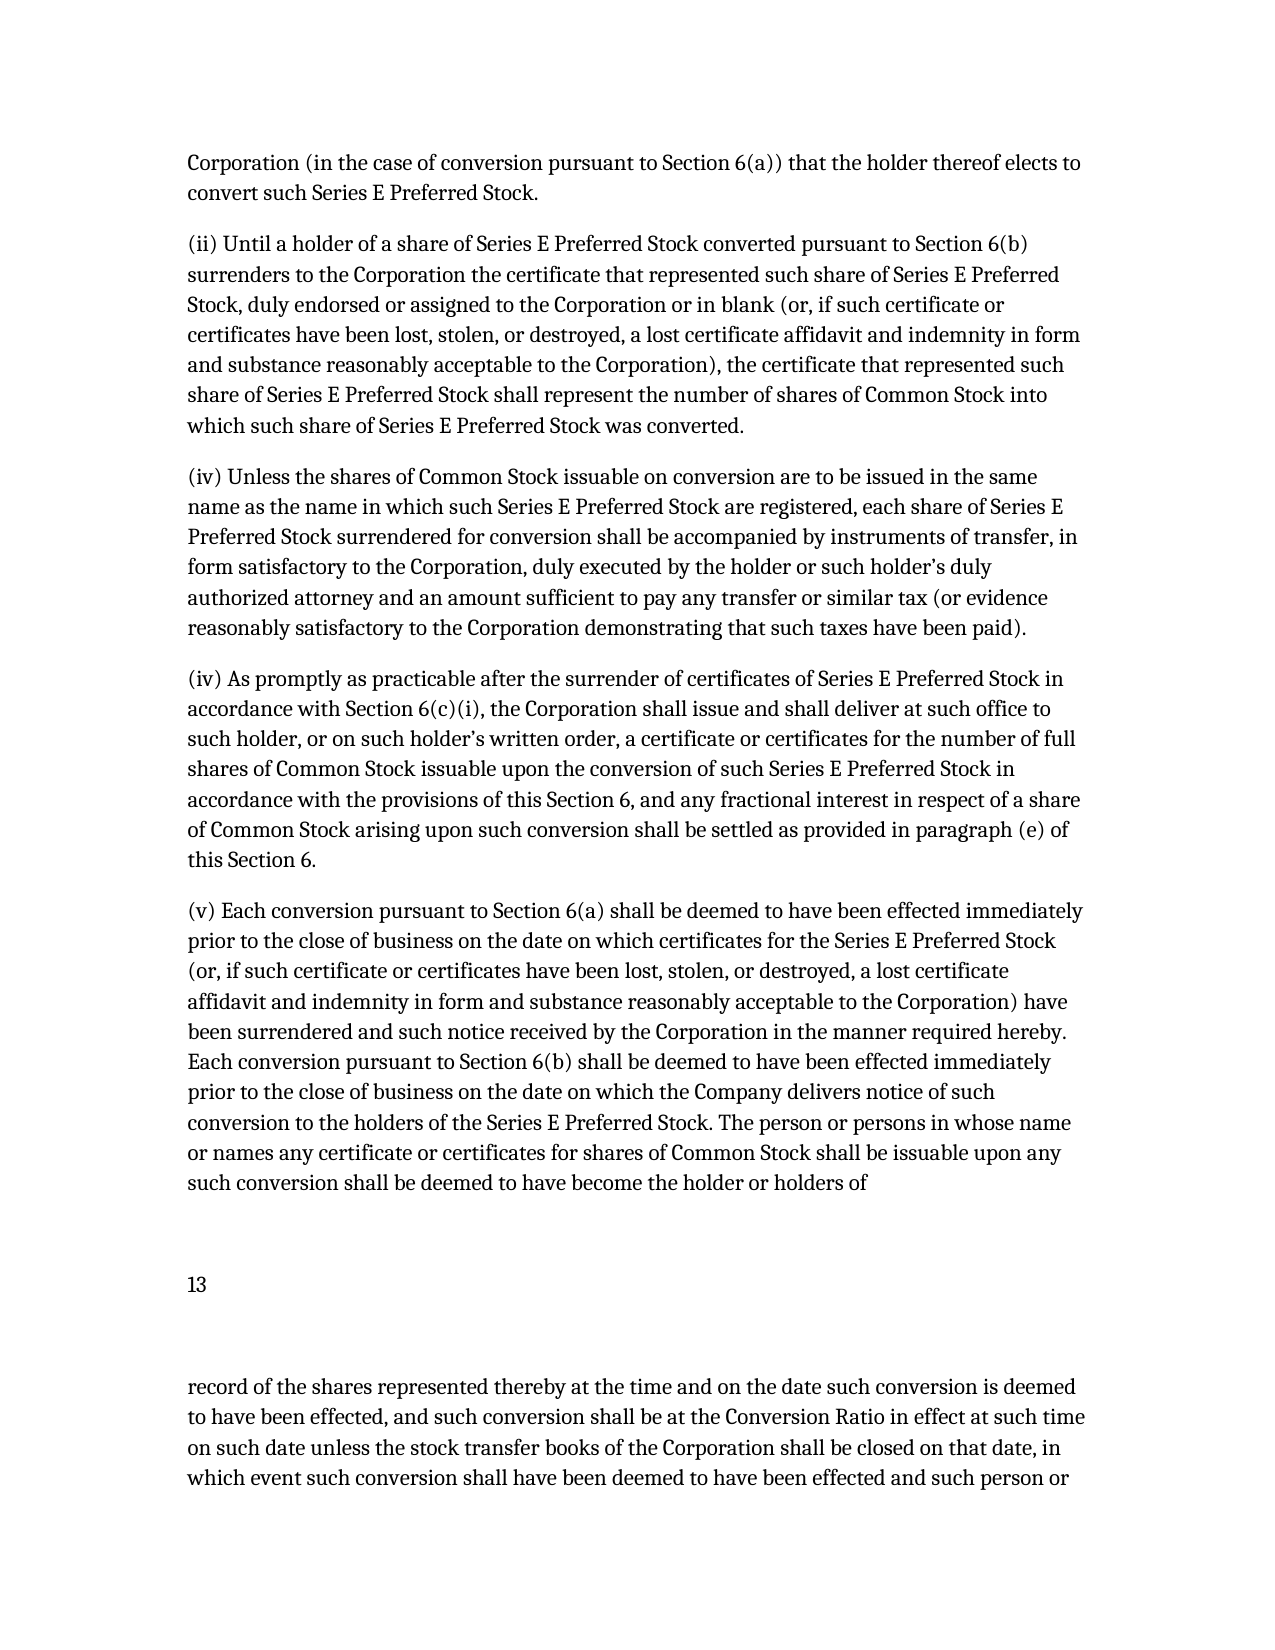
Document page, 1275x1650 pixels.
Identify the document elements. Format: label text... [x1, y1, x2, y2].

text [187, 150, 1087, 207]
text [187, 1374, 1087, 1491]
text (v) Each conversion pursuant to Section 6(a) shall be deemed to have been effected immediately prior to the close of business on the date on which certificates for the Series E Preferred Stock (or, if such certificate or certificates have been lost, stolen, or destroyed, a lost certificate affidavit and indemnity in form and substance reasonably acceptable to the Corporation) have been surrendered and such notice received by the Corporation in the manner required hereby. Each conversion pursuant to Section 6(b) shall be deemed to have been effected immediately prior to the close of business on the date on which the Company delivers notice of such conversion to the holders of the Series E Preferred Stock. The person or persons in whose name or names any certificate or certificates for shares of Common Stock shall be issuable upon any such conversion shall be deemed to have become the holder or holders of [187, 898, 1087, 1196]
text (iv) As promptly as practicable after the surrender of certificates of Series E Preferred Stock in accordance with Section 6(c)(i), the Corporation shall issue and shall deliver at such office to such holder, or on such holder’s written order, a certificate or certificates for the number of full shares of Common Stock issuable upon the conversion of such Series E Preferred Stock in accordance with the provisions of this Section 6, and any fractional interest in respect of a share of Common Stock arising upon such conversion shall be settled as provided in paragraph (e) of this Section 6. [187, 666, 1087, 873]
text (iv) Unless the shares of Common Stock issuable on conversion are to be issued in the same name as the name in which such Series E Preferred Stock are registered, each share of Series E Preferred Stock surrendered for conversion shall be accompanied by instruments of transfer, in form satisfactory to the Corporation, duly executed by the holder or such holder’s duly authorized attorney and an amount sufficient to pay any transfer or similar tax (or evidence reasonably satisfactory to the Corporation demonstrating that such taxes have been paid). [187, 463, 1087, 641]
text 13 [187, 1272, 1087, 1298]
text (ii) Until a holder of a share of Series E Preferred Stock converted pursuant to Section 6(b) surrenders to the Corporation the certificate that represented such share of Series E Preferred Stock, duly endorsed or assigned to the Corporation or in blank (or, if such certificate or certificates have been lost, stolen, or destroyed, a lost certificate affidavit and indemnity in form and substance reasonably acceptable to the Corporation), the certificate that represented such share of Series E Preferred Stock shall represent the number of shares of Common Stock into which such share of Series E Preferred Stock was converted. [187, 231, 1087, 439]
